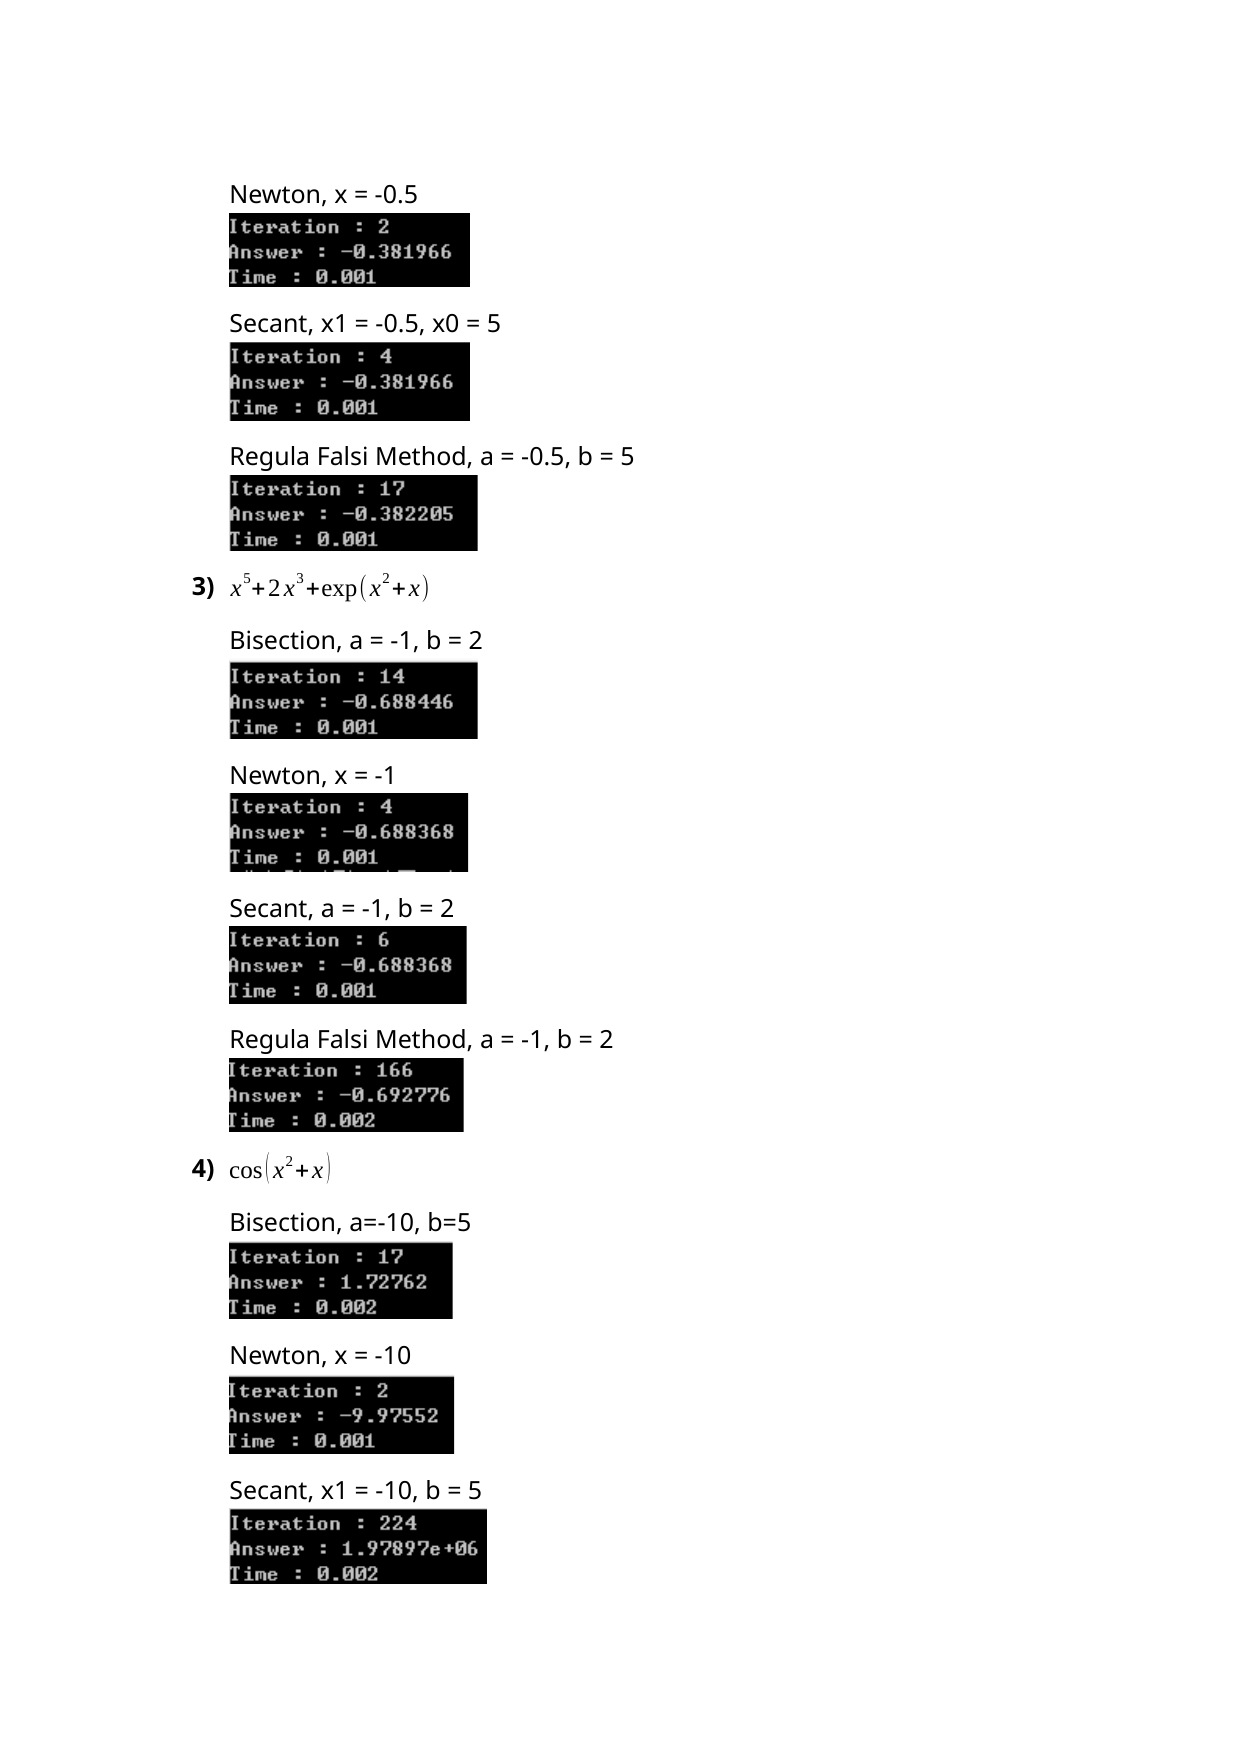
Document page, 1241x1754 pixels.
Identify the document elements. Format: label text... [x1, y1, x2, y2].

picture [229, 342, 470, 421]
picture [229, 1374, 455, 1454]
list Newton, x = -0.5 [229, 177, 1090, 287]
picture [229, 1241, 453, 1319]
picture [229, 1508, 487, 1584]
list Bisection, a=-10, b=5 [229, 1205, 1090, 1319]
picture [229, 213, 470, 287]
picture [229, 1058, 464, 1132]
list Regula Falsi Method, a = -0.5, b = 5 [229, 439, 1090, 550]
list Secant, x1 = -0.5, x0 = 5 [229, 306, 1090, 420]
picture [229, 793, 469, 872]
list Newton, x = -1 [229, 757, 1090, 872]
picture [229, 475, 478, 551]
list Regula Falsi Method, a = -1, b = 2 [229, 1022, 1090, 1132]
picture [229, 926, 467, 1004]
list Bisection, a = -1, b = 2 [229, 622, 1090, 738]
list Secant, a = -1, b = 2 [229, 891, 1090, 1003]
list Newton, x = -10 [229, 1338, 1090, 1454]
list Secant, x1 = -10, b = 5 [229, 1473, 1090, 1584]
picture [229, 658, 478, 739]
